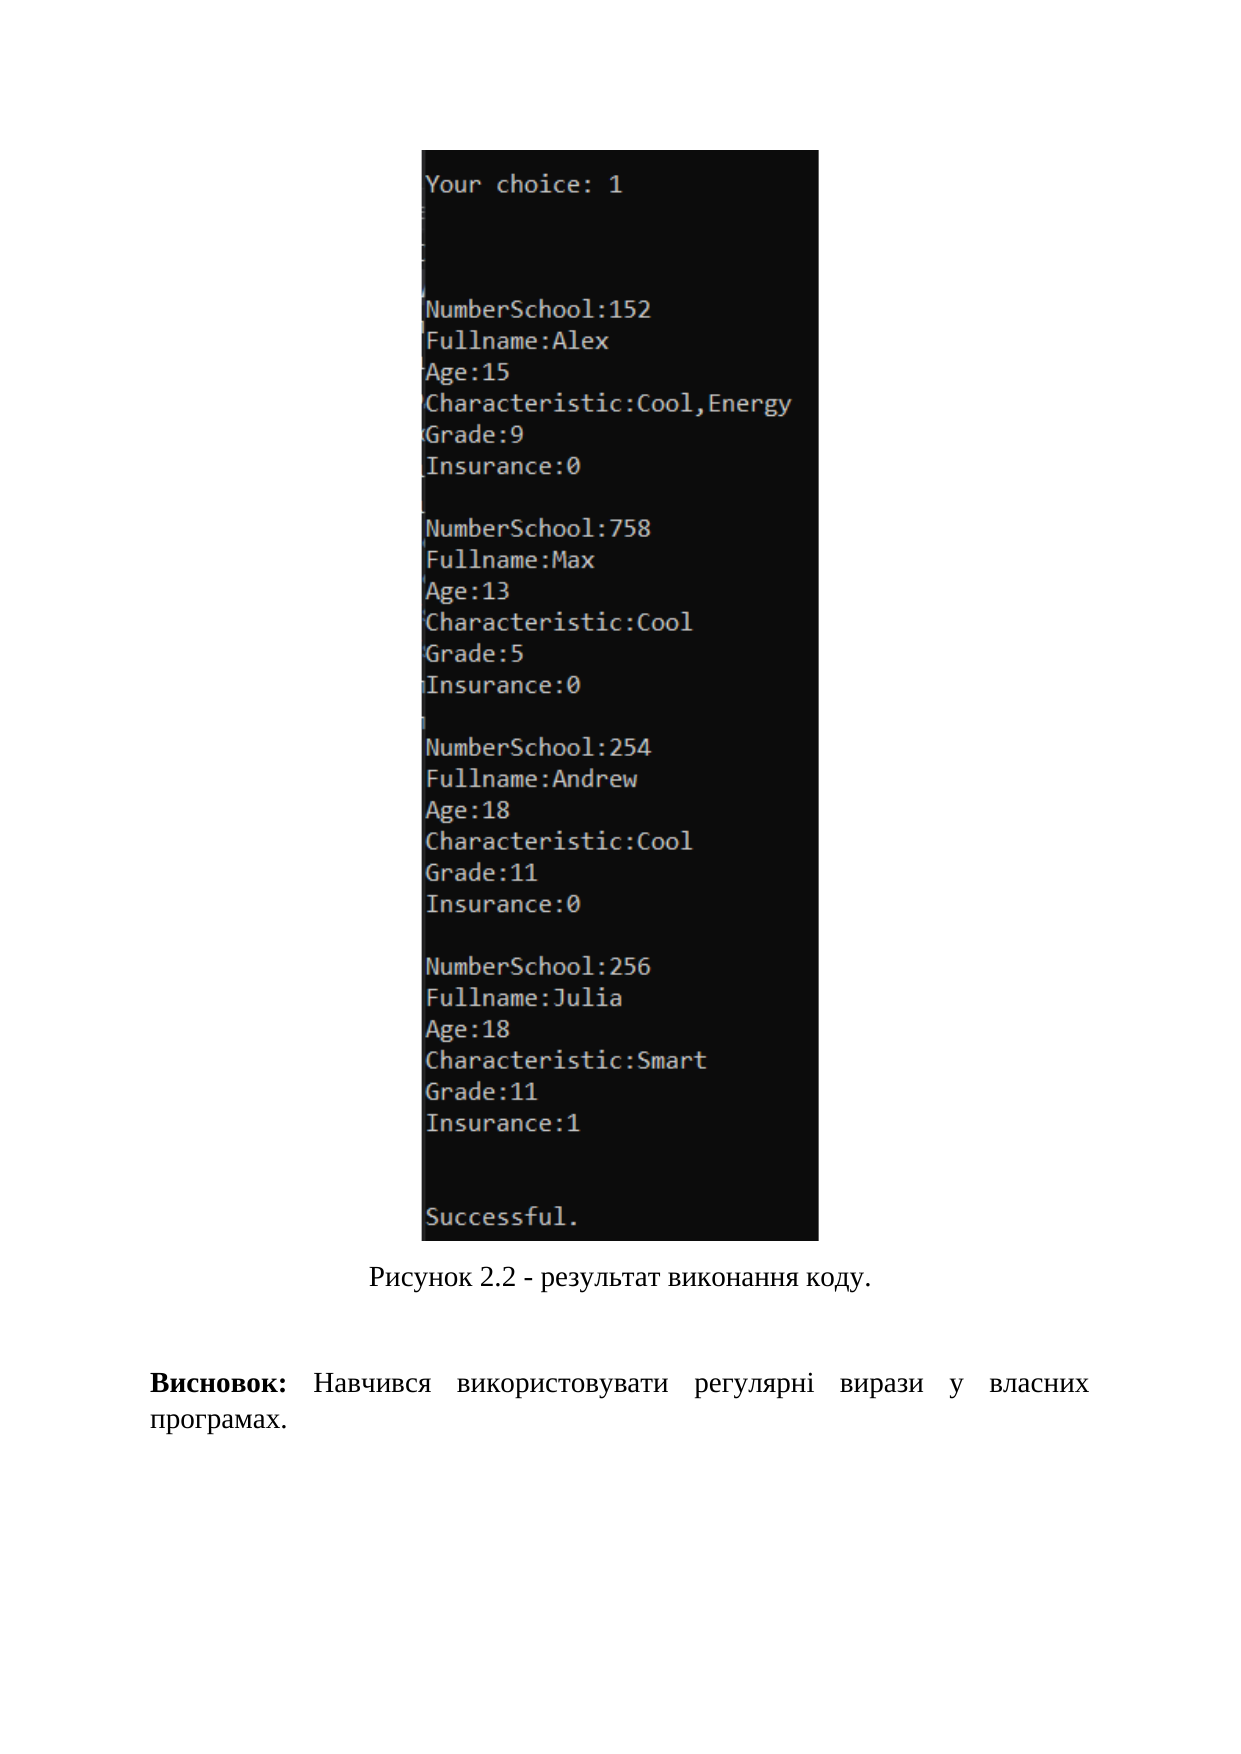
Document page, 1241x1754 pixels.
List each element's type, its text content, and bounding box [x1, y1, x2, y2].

text Висновок: Навчився використовувати регулярні вирази у власних програмах. [150, 1365, 1090, 1435]
text Рисунок 2.2 - результат виконання коду. [150, 1259, 1090, 1293]
